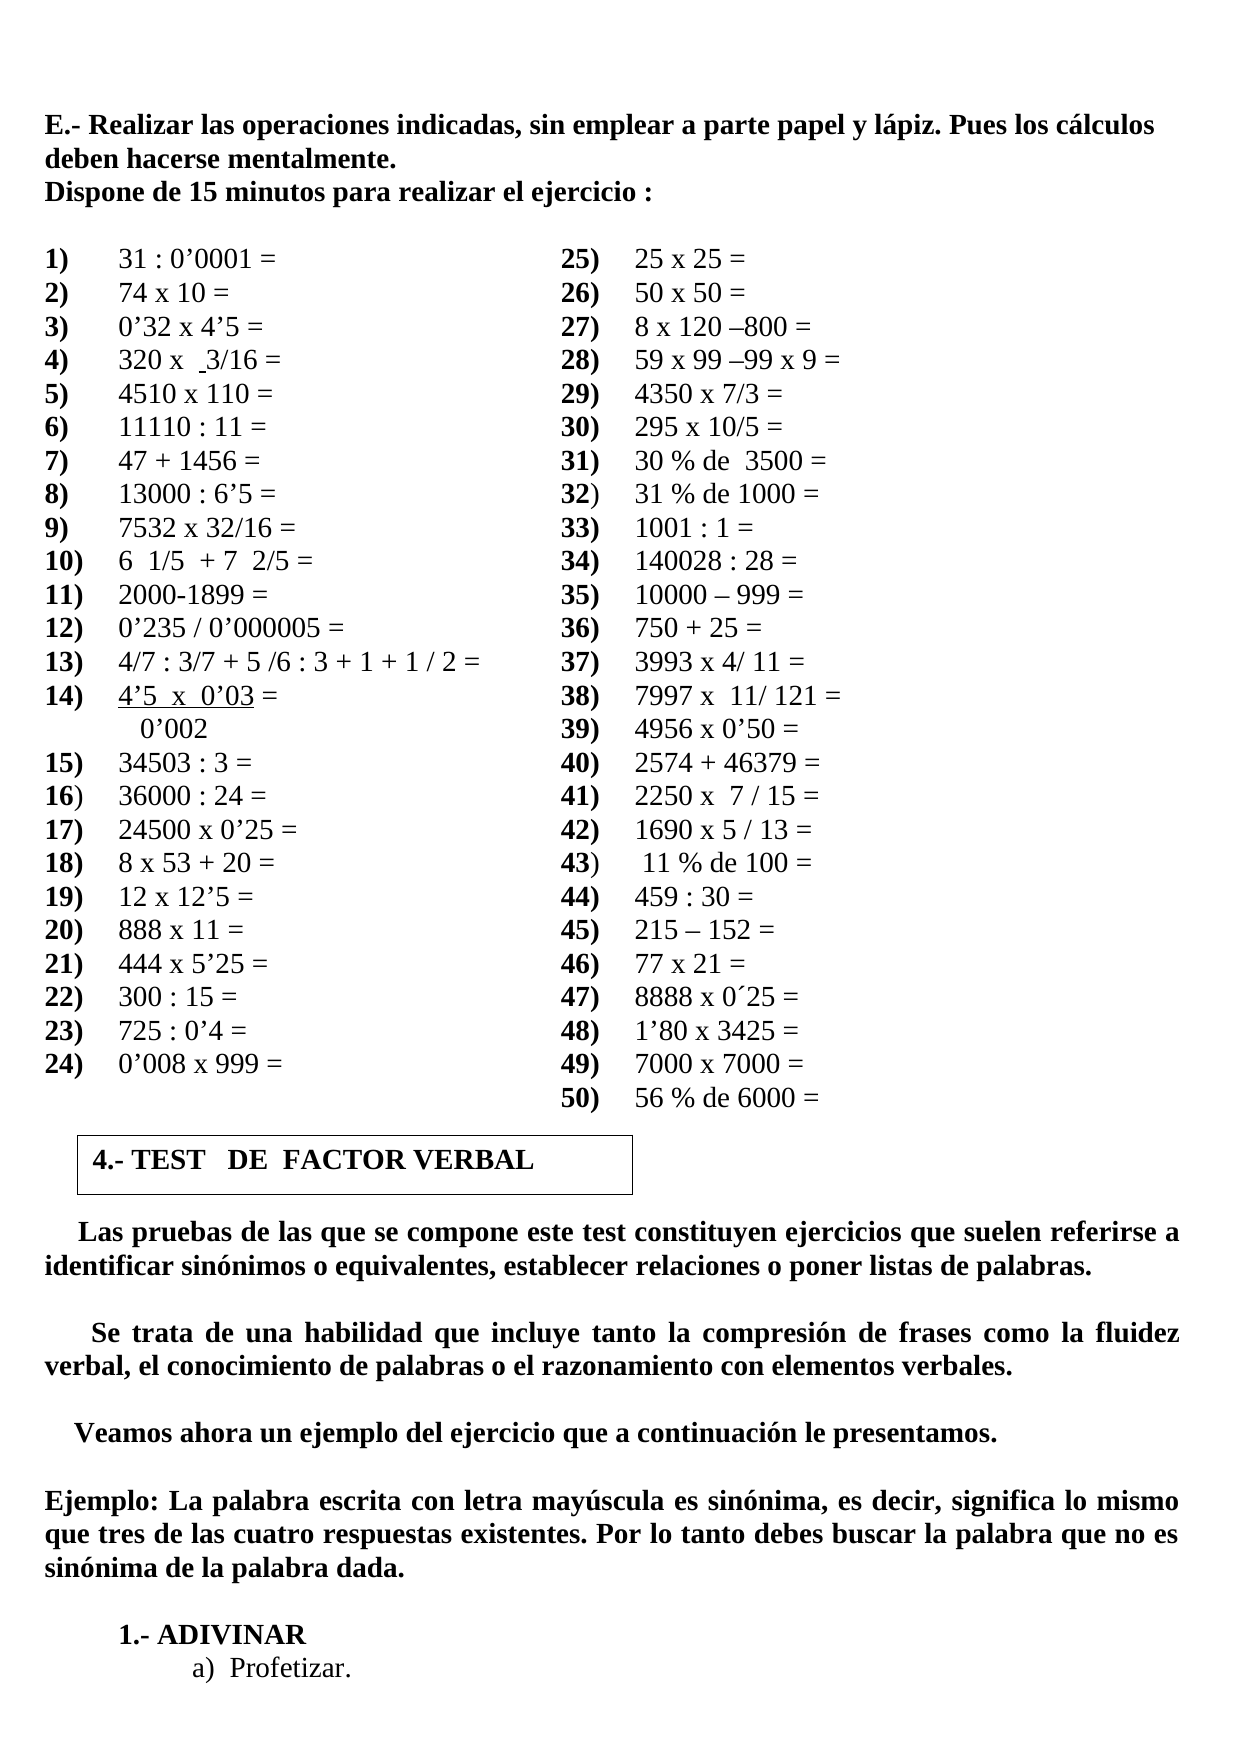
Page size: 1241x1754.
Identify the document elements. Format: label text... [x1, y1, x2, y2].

text 9) 7532 x 32/16 = 33) 1001 : 1 = [44, 510, 1181, 543]
list 725 : 0’4 = 48) 1’80 x 3425 = [44, 1013, 1181, 1047]
text 8) 13000 : 6’5 = 32) 31 % de 1000 = [44, 476, 1181, 510]
text 5) 4510 x 110 = 29) 4350 x 7/3 = [44, 376, 1181, 409]
text 12) 0’235 / 0’000005 = 36) 750 + 25 = [44, 611, 1181, 644]
text 24) 0’008 x 999 = 49) 7000 x 7000 = [44, 1047, 1181, 1080]
text Dispone de 15 minutos para realizar el ejercicio : [44, 174, 1181, 208]
text 7) 47 + 1456 = 31) 30 % de 3500 = [44, 443, 1181, 476]
text 18) 8 x 53 + 20 = 43) 11 % de 100 = [44, 845, 1181, 879]
text 19) 12 x 12’5 = 44) 459 : 30 = [44, 879, 1181, 912]
text 22) 300 : 15 = 47) 8888 x 0´25 = [44, 979, 1181, 1013]
text 17) 24500 x 0’25 = 42) 1690 x 5 / 13 = [44, 812, 1181, 845]
text 11) 2000-1899 = 35) 10000 – 999 = [44, 577, 1181, 611]
text 14) 4’5 x 0’03 = 38) 7997 x 11/ 121 = [44, 678, 1181, 711]
text Veamos ahora un ejemplo del ejercicio que a continuación le presentamos. [44, 1416, 1181, 1449]
text 3) 0’32 x 4’5 = 27) 8 x 120 –800 = [44, 309, 1181, 342]
list Profetizar. [192, 1650, 1181, 1684]
text 21) 444 x 5’25 = 46) 77 x 21 = [44, 946, 1181, 979]
text E.- Realizar las operaciones indicadas, sin emplear a parte papel y lápiz. Pues los cálculos deben hacerse mentalmente. [44, 107, 1181, 174]
text Ejemplo: La palabra escrita con letra mayúscula es sinónima, es decir, significa lo mismo que tres de las cuatro respuestas existentes. Por lo tanto debes buscar la palabra que no es sinónima de la palabra dada. [44, 1483, 1181, 1583]
text Se trata de una habilidad que incluye tanto la compresión de frases como la fluidez verbal, el conocimiento de palabras o el razonamiento con elementos verbales. [44, 1315, 1181, 1382]
text 50) 56 % de 6000 = [44, 1080, 1181, 1114]
text 1) 31 : 0’0001 = 25) 25 x 25 = [44, 242, 1181, 275]
text 13) 4/7 : 3/7 + 5 /6 : 3 + 1 + 1 / 2 = 37) 3993 x 4/ 11 = [44, 644, 1181, 678]
text 16) 36000 : 24 = 41) 2250 x 7 / 15 = [44, 778, 1181, 812]
text 1.- ADIVINAR [44, 1617, 1181, 1650]
text 10) 6 1/5 + 7 2/5 = 34) 140028 : 28 = [44, 543, 1181, 577]
text 0’002 39) 4956 x 0’50 = [44, 711, 1181, 745]
text 6) 11110 : 11 = 30) 295 x 10/5 = [44, 409, 1181, 443]
text Las pruebas de las que se compone este test constituyen ejercicios que suelen referirse a identificar sinónimos o equivalentes, establecer relaciones o poner listas de palabras. [44, 1214, 1181, 1281]
text 15) 34503 : 3 = 40) 2574 + 46379 = [44, 745, 1181, 778]
text 4) 320 x 3/16 = 28) 59 x 99 –99 x 9 = [44, 342, 1181, 376]
text 20) 888 x 11 = 45) 215 – 152 = [44, 912, 1181, 946]
text 2) 74 x 10 = 26) 50 x 50 = [44, 275, 1181, 309]
